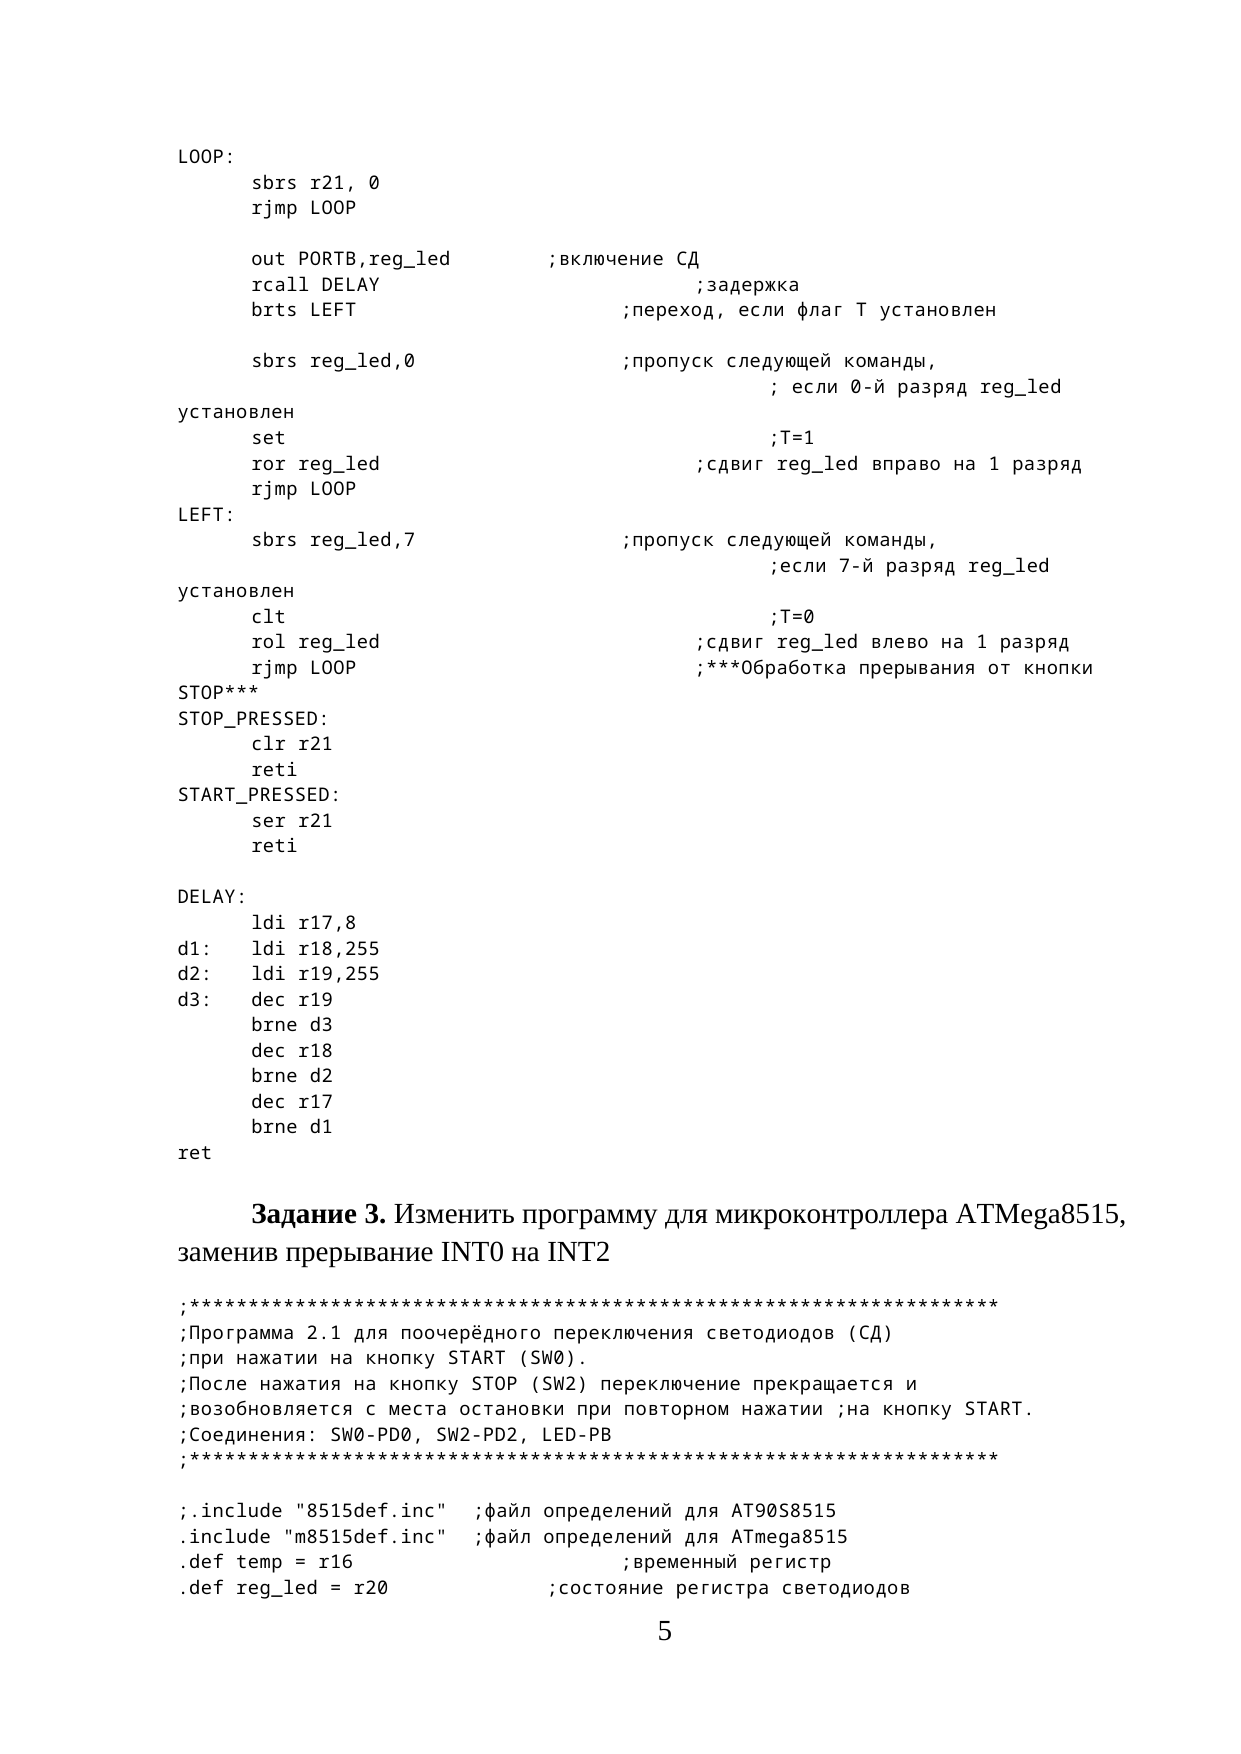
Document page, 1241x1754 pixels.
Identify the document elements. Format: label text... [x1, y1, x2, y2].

title rcall DELAY ;задержка [177, 271, 1152, 297]
title ;********************************************************************* [177, 1294, 1152, 1319]
title set ;T=1 [177, 424, 1152, 450]
title sbrs reg_led,0 ;пропуск следующей команды, [177, 348, 1152, 373]
title LOOP: [177, 144, 1152, 169]
title brts LEFT ;переход, если флаг T установлен [177, 297, 1152, 322]
title sbrs reg_led,7 ;пропуск следующей команды, [177, 526, 1152, 552]
title brne d2 [177, 1062, 1152, 1088]
title ;Программа 2.1 для поочерёдного переключения светодиодов (СД) [177, 1319, 1152, 1345]
title rol reg_led ;сдвиг reg_led влево на 1 разряд [177, 628, 1152, 654]
title reti [177, 833, 1152, 858]
title DELAY: [177, 884, 1152, 909]
title ; если 0-й разряд reg_led установлен [177, 373, 1152, 424]
title rjmp LOOP [177, 475, 1152, 501]
title ror reg_led ;сдвиг reg_led вправо на 1 разряд [177, 450, 1152, 475]
title ret [177, 1139, 1152, 1164]
title START_PRESSED: [177, 782, 1152, 807]
title d3: dec r19 [177, 986, 1152, 1011]
title rjmp LOOP [177, 195, 1152, 220]
title ;Соединения: SW0-PD0, SW2-PD2, LED-PB [177, 1421, 1152, 1447]
title brne d1 [177, 1113, 1152, 1139]
title rjmp LOOP ;***Обработка прерывания от кнопки STOP*** [177, 654, 1152, 705]
title .def reg_led = r20 ;состояние регистра светодиодов [177, 1574, 1152, 1600]
title d1: ldi r18,255 [177, 935, 1152, 960]
title ;После нажатия на кнопку STOP (SW2) переключение прекращается и [177, 1370, 1152, 1396]
title clr r21 [177, 731, 1152, 756]
title STOP_PRESSED: [177, 705, 1152, 731]
title ser r21 [177, 807, 1152, 833]
title brne d3 [177, 1011, 1152, 1037]
title sbrs r21, 0 [177, 169, 1152, 195]
title out PORTB,reg_led ;включение СД [177, 246, 1152, 271]
title ;возобновляется с места остановки при повторном нажатии ;на кнопку START. [177, 1396, 1152, 1421]
title ldi r17,8 [177, 909, 1152, 935]
title clt ;T=0 [177, 603, 1152, 628]
title .def temp = r16 ;временный регистр [177, 1549, 1152, 1574]
title dec r17 [177, 1088, 1152, 1113]
title d2: ldi r19,255 [177, 960, 1152, 986]
title ;.include "8515def.inc" ;файл определений для AT90S8515 [177, 1498, 1152, 1523]
title ;при нажатии на кнопку START (SW0). [177, 1345, 1152, 1370]
title dec r18 [177, 1037, 1152, 1062]
title LEFT: [177, 501, 1152, 526]
title ;********************************************************************* [177, 1447, 1152, 1472]
title ;если 7-й разряд reg_led установлен [177, 552, 1152, 603]
title .include "m8515def.inc" ;файл определений для ATmega8515 [177, 1523, 1152, 1549]
title reti [177, 756, 1152, 782]
text Задание 3. Изменить программу для микроконтроллера ATMega8515, заменив прерывание INT0 на INT2 [177, 1196, 1152, 1268]
